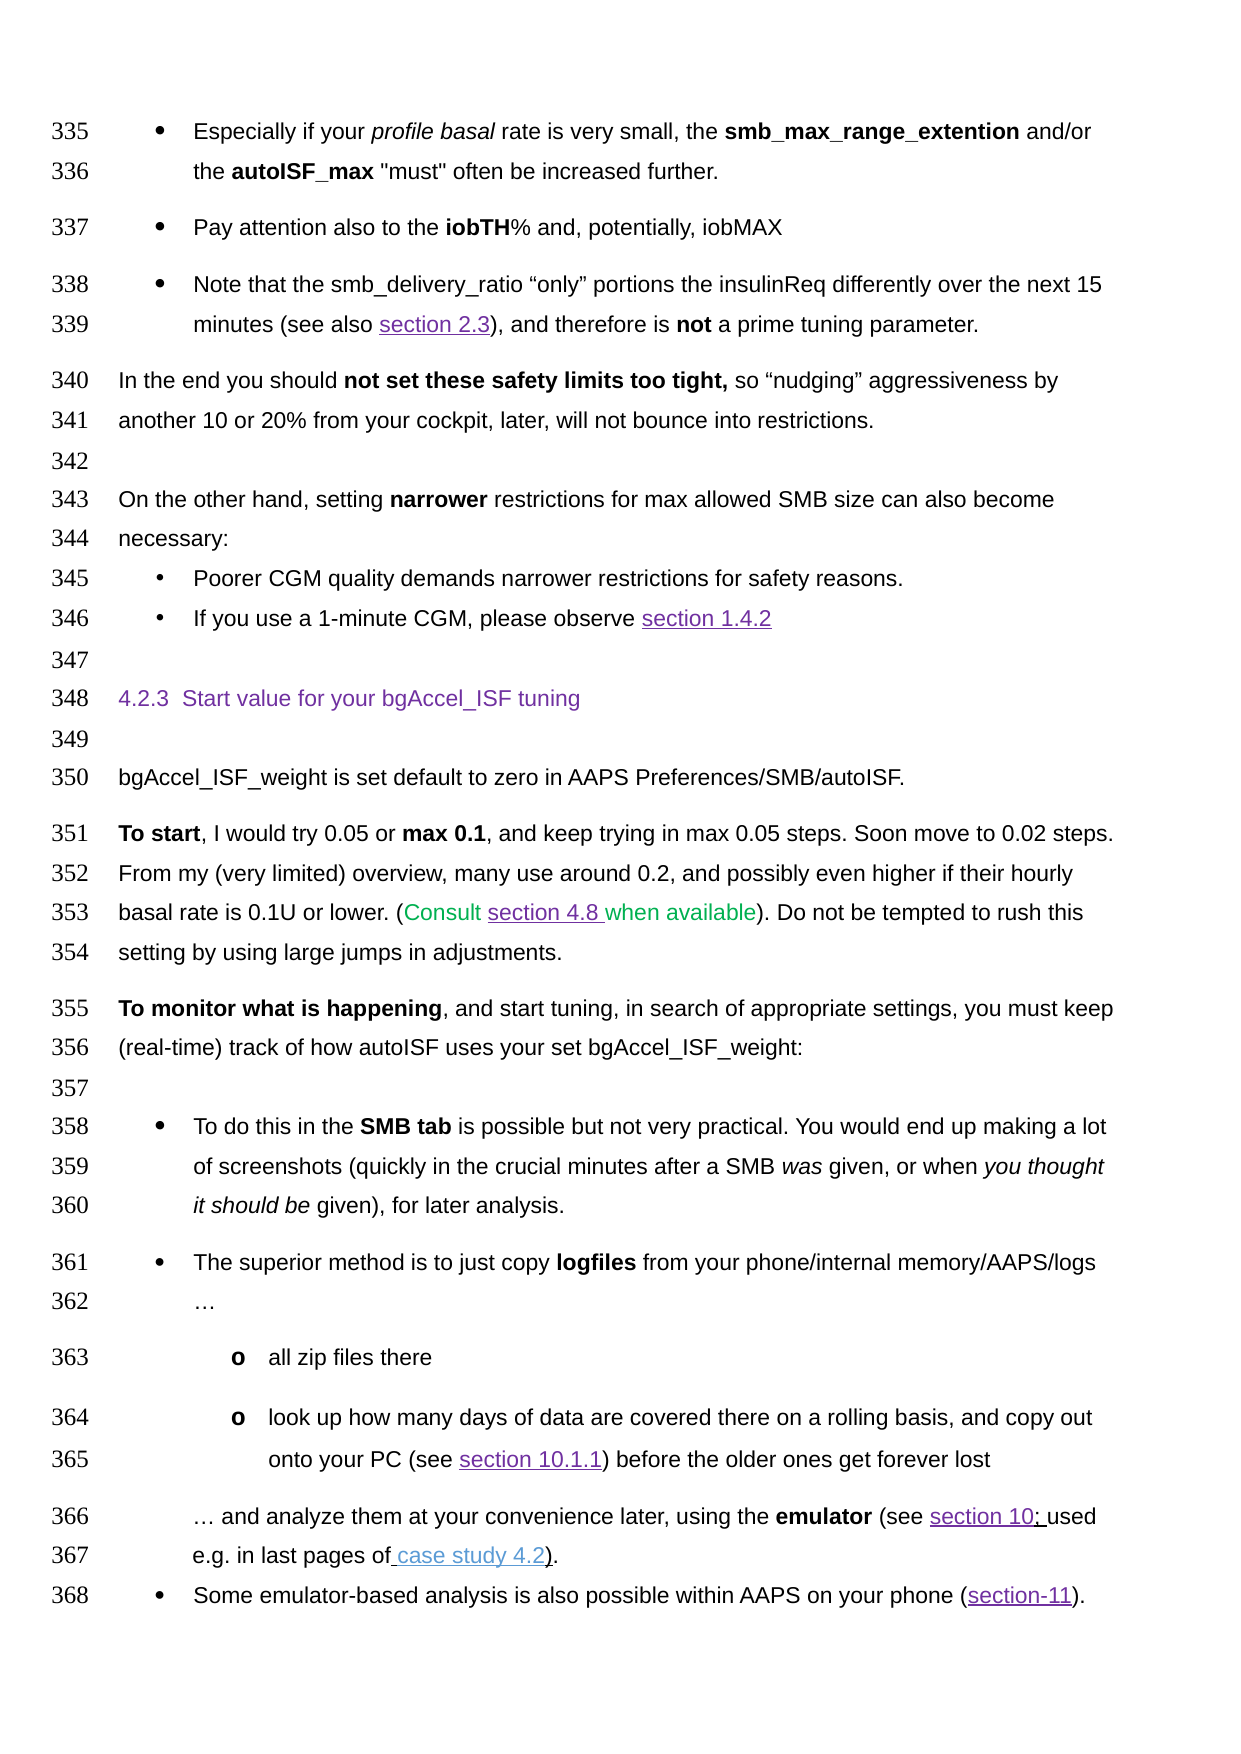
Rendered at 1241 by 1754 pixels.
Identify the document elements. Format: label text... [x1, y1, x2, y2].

list If you use a 1-minute CGM, please observe section 1.4.2 [156, 605, 1122, 632]
list The superior method is to just copy logfiles from your phone/internal memory/AAPS/logs … [156, 1249, 1122, 1314]
list Especially if your profile basal rate is very small, the smb_max_range_extention and/or the autoISF_max "must" often be increased further. [156, 118, 1122, 184]
text To monitor what is happening, and start tuning, in search of appropriate settings, you must keep (real-time) track of how autoISF uses your set bgAccel_ISF_weight: [118, 994, 1122, 1060]
text … and analyze them at your convenience later, using the emulator (see section 10; used e.g. in last pages of case study 4.2). [192, 1503, 1122, 1568]
list To do this in the SMB tab is possible but not very practical. You would end up making a lot of screenshots (quickly in the crucial minutes after a SMB was given, or when you thought it should be given), for later analysis. [156, 1113, 1122, 1219]
list Poorer CGM quality demands narrower restrictions for safety reasons. [156, 565, 1122, 592]
list Note that the smb_delivery_ratio “only” portions the insulinReq differently over the next 15 minutes (see also section 2.3), and therefore is not a prime tuning parameter. [156, 271, 1122, 338]
list Some emulator-based analysis is also possible within AAPS on your phone (section-11). [156, 1582, 1122, 1608]
list all zip files there [231, 1344, 1122, 1373]
list To start, I would try 0.05 or max 0.1, and keep trying in max 0.05 steps. Soon move to 0.02 steps. From my (very limited) overview, many use around 0.2, and possibly even higher if their hourly basal rate is 0.1U or lower. (Consult section 4.8 when available). Do not be tempted to rush this setting by using large jumps in adjustments. [118, 820, 1122, 965]
text On the other hand, setting narrower restrictions for max allowed SMB size can also become necessary: [118, 486, 1122, 552]
list look up how many days of data are covered there on a rolling basis, and copy out onto your PC (see section 10.1.1) before the older ones get forever lost [231, 1404, 1122, 1473]
text In the end you should not set these safety limits too tight, so “nudging” aggressiveness by another 10 or 20% from your cockpit, later, will not bounce into restrictions. [118, 367, 1122, 433]
text 4.2.3 Start value for your bgAccel_ISF tuning [118, 685, 1122, 711]
list Pay attention also to the iobTH% and, potentially, iobMAX [156, 214, 1122, 241]
list bgAccel_ISF_weight is set default to zero in AAPS Preferences/SMB/autoISF. [118, 764, 1122, 790]
